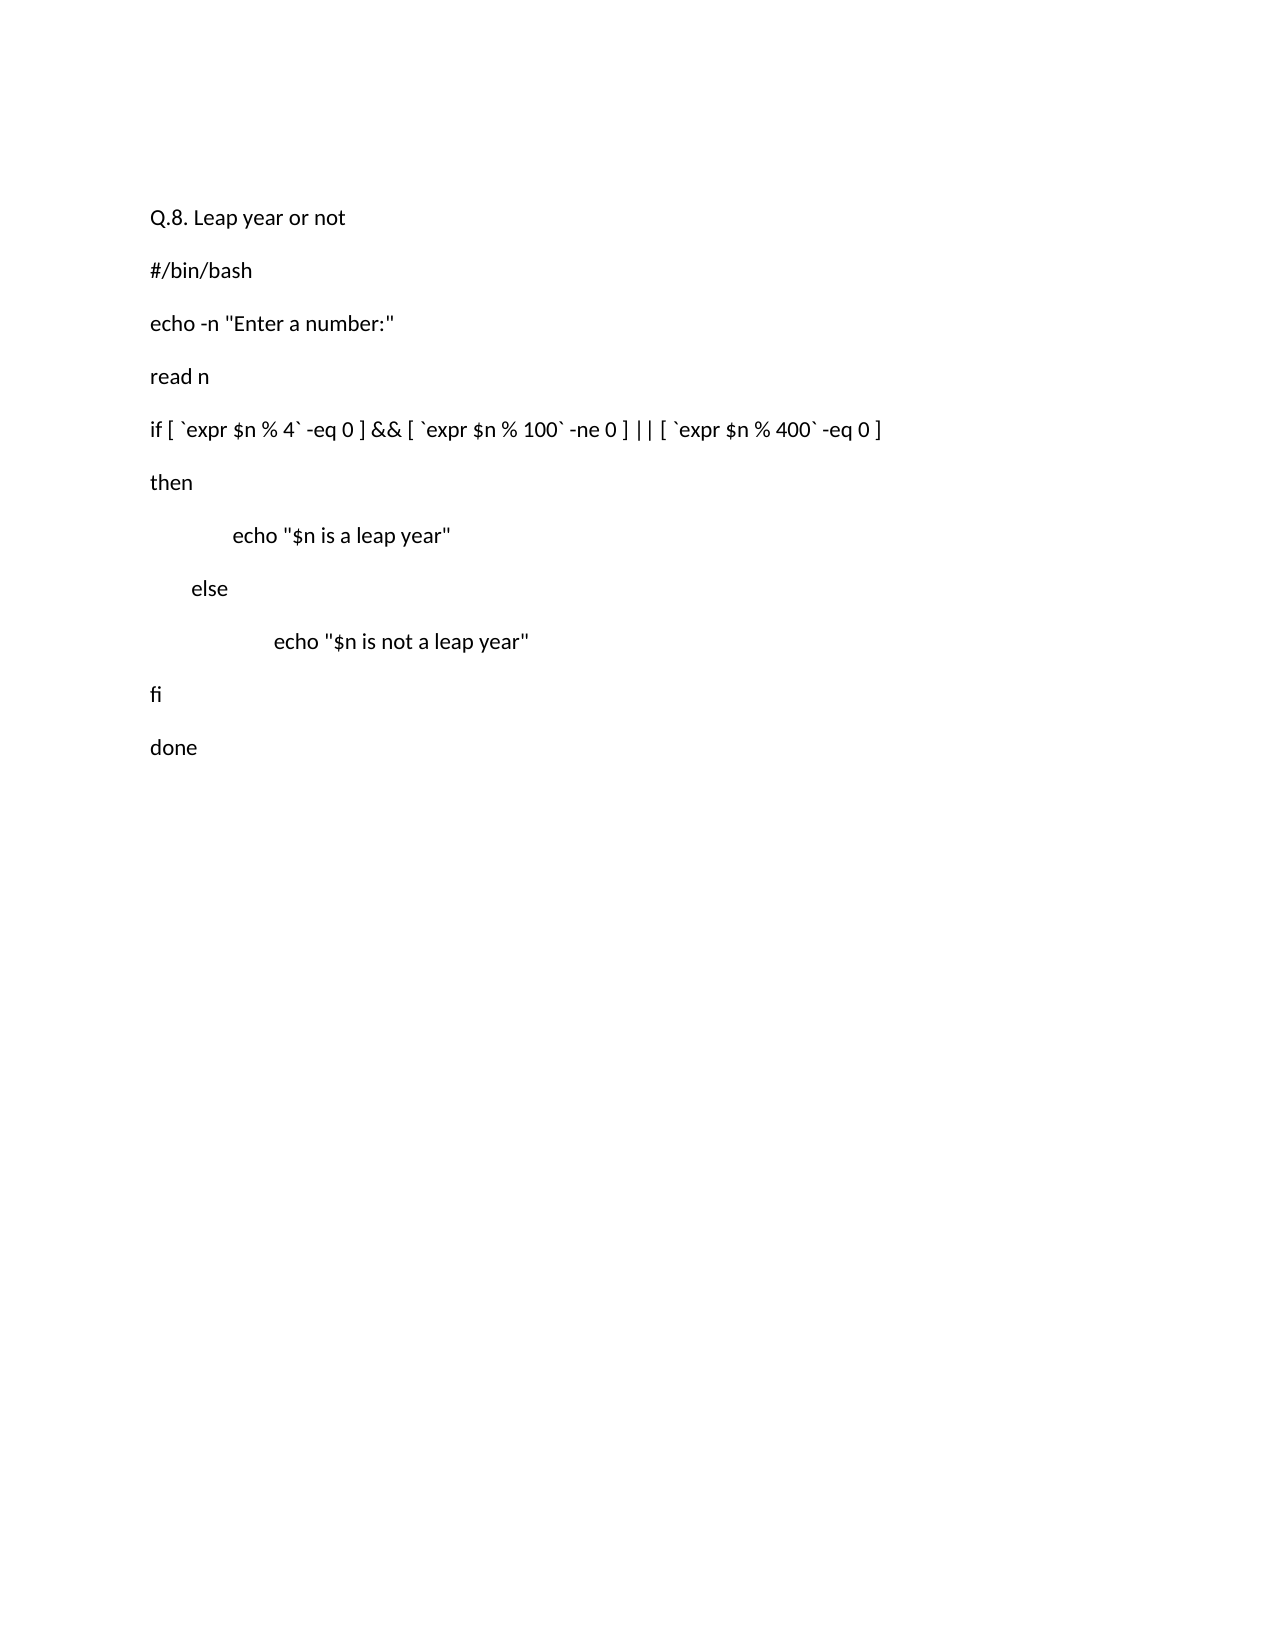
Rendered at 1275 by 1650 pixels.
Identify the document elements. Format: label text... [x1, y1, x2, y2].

text read n [150, 362, 1125, 390]
text #/bin/bash [150, 256, 1125, 284]
text then [150, 468, 1125, 496]
text if [ `expr $n % 4` -eq 0 ] && [ `expr $n % 100` -ne 0 ] || [ `expr $n % 400` -eq 0 ] [150, 415, 1125, 443]
text echo -n "Enter a number:" [150, 309, 1125, 337]
text echo "$n is a leap year" [150, 521, 1125, 549]
text fi [150, 680, 1125, 708]
text echo "$n is not a leap year" [150, 627, 1125, 655]
text done [150, 733, 1125, 761]
text Q.8. Leap year or not [150, 203, 1125, 231]
text else [150, 574, 1125, 602]
